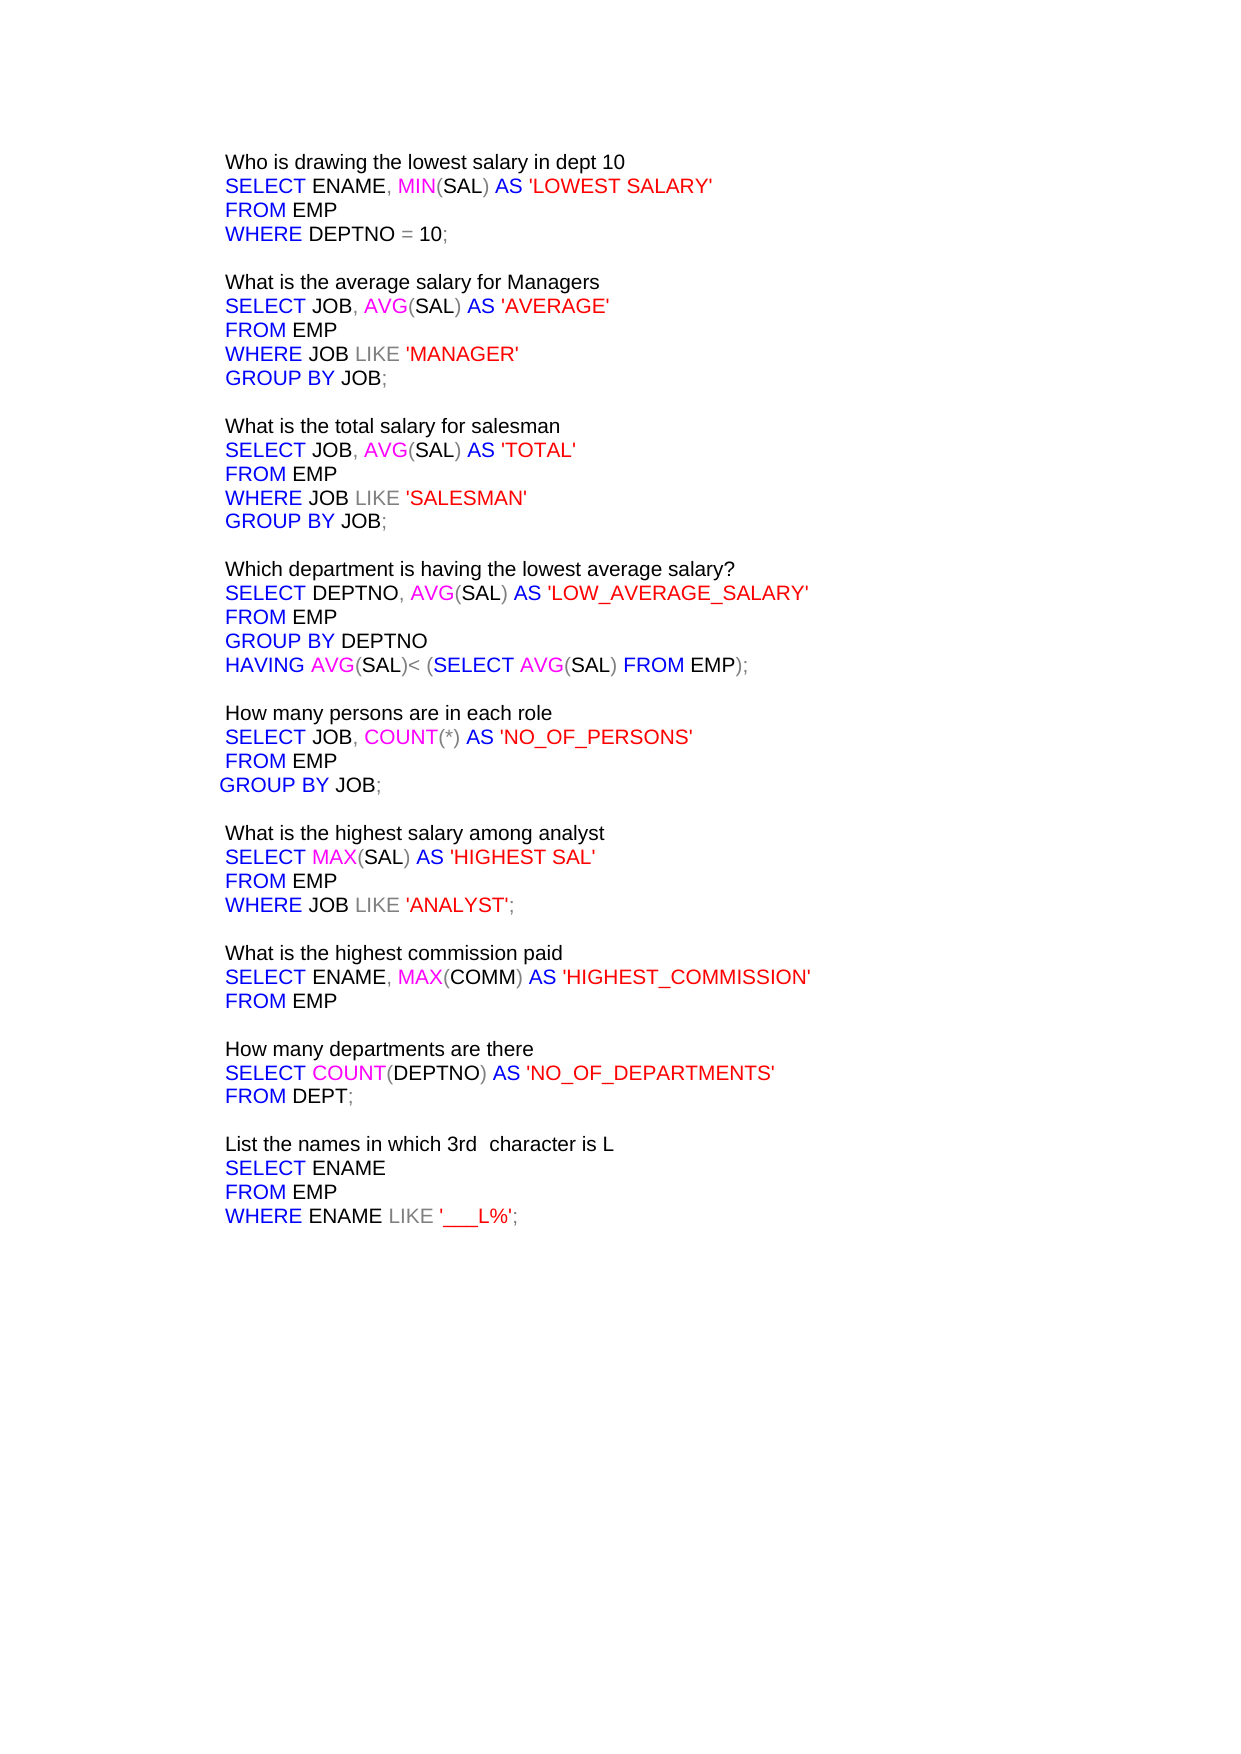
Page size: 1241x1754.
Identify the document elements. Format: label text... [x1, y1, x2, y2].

list How many persons are in each role [225, 701, 1090, 725]
list FROM EMP [225, 318, 1090, 342]
list Which department is having the lowest average salary? [225, 557, 1090, 581]
text GROUP BY DEPTNO [150, 629, 1090, 653]
list WHERE JOB LIKE 'ANALYST'; [225, 893, 1090, 917]
list What is the total salary for salesman [225, 413, 1090, 437]
list FROM EMP [225, 461, 1090, 485]
list Who is drawing the lowest salary in dept 10 [225, 150, 1090, 174]
text GROUP BY JOB; [150, 366, 1090, 389]
list FROM EMP [225, 869, 1090, 893]
list SELECT JOB, AVG(SAL) AS 'AVERAGE' [225, 294, 1090, 318]
list WHERE ENAME LIKE '___L%'; [225, 1204, 1090, 1228]
text SELECT JOB, COUNT(*) AS 'NO_OF_PERSONS' [150, 725, 1090, 749]
text SELECT COUNT(DEPTNO) AS 'NO_OF_DEPARTMENTS' [150, 1060, 1090, 1084]
list What is the highest salary among analyst [225, 821, 1090, 845]
list WHERE JOB LIKE 'SALESMAN' [225, 485, 1090, 509]
list How many departments are there [225, 1036, 1090, 1060]
text FROM EMP [150, 605, 1090, 629]
text List the names in which 3rd character is L [150, 1132, 1090, 1156]
list SELECT JOB, AVG(SAL) AS 'TOTAL' [225, 437, 1090, 461]
list GROUP BY JOB; [225, 509, 1090, 533]
list FROM EMP [225, 1180, 1090, 1204]
list WHERE DEPTNO = 10; [225, 222, 1090, 246]
list FROM EMP [225, 988, 1090, 1012]
text SELECT DEPTNO, AVG(SAL) AS 'LOW_AVERAGE_SALARY' [150, 581, 1090, 605]
list WHERE JOB LIKE 'MANAGER' [225, 342, 1090, 366]
list SELECT MAX(SAL) AS 'HIGHEST SAL' [225, 845, 1090, 869]
list HAVING AVG(SAL)< (SELECT AVG(SAL) FROM EMP); [225, 653, 1090, 677]
list FROM DEPT; [225, 1084, 1090, 1108]
list SELECT ENAME, MIN(SAL) AS 'LOWEST SALARY' [225, 174, 1090, 198]
text FROM EMP [150, 749, 1090, 773]
list SELECT ENAME [225, 1156, 1090, 1180]
text SELECT ENAME, MAX(COMM) AS 'HIGHEST_COMMISSION' [150, 964, 1090, 988]
list What is the average salary for Managers [225, 270, 1090, 294]
list FROM EMP [225, 198, 1090, 222]
list What is the highest commission paid [225, 941, 1090, 964]
text GROUP BY JOB; [150, 773, 1090, 797]
